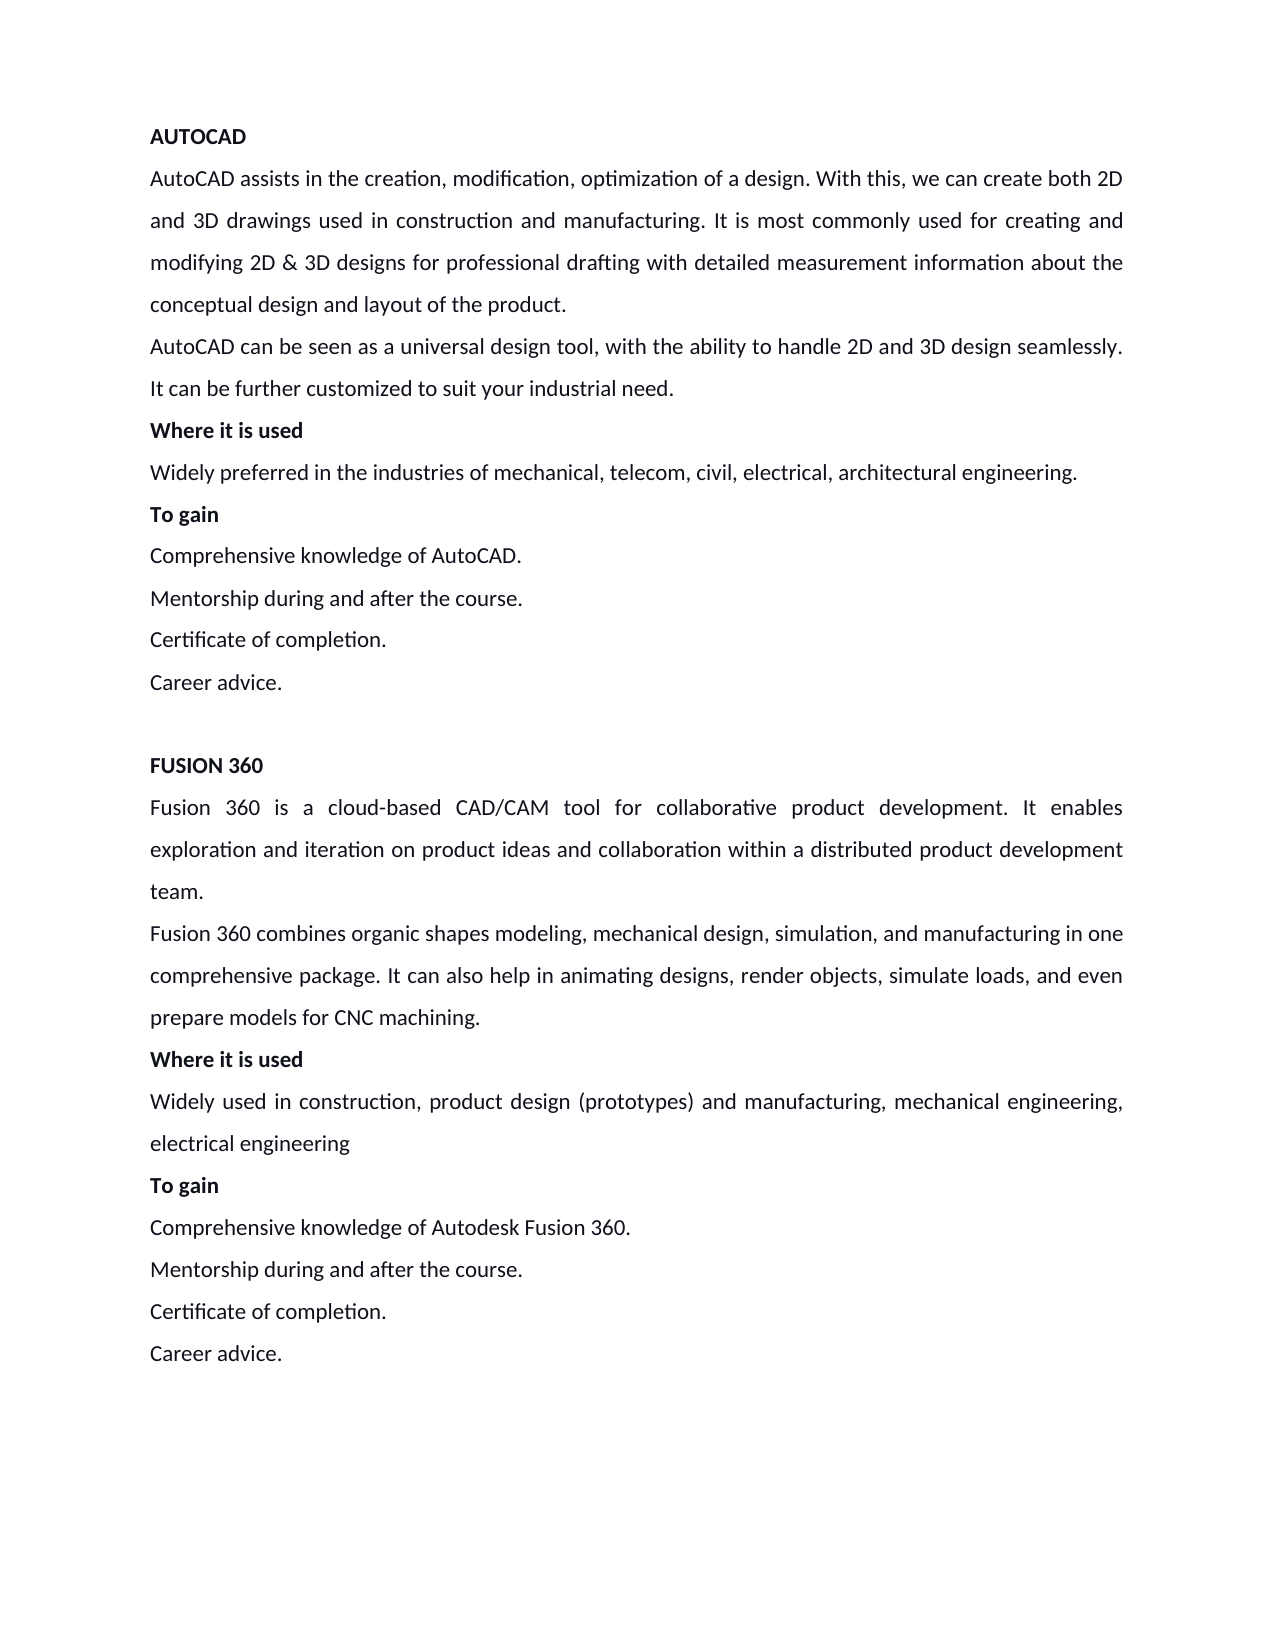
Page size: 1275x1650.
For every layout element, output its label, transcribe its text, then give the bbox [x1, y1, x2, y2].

text To gain [150, 500, 1125, 528]
text AutoCAD assists in the creation, modification, optimization of a design. With this, we can create both 2D and 3D drawings used in construction and manufacturing. It is most commonly used for creating and modifying 2D & 3D designs for professional drafting with detailed measurement information about the conceptual design and layout of the product. [150, 164, 1125, 318]
text Comprehensive knowledge of AutoCAD. [150, 542, 1125, 570]
text FUSION 360 [150, 752, 1125, 779]
text Certificate of completion. [150, 1297, 1125, 1325]
text Certificate of completion. [150, 626, 1125, 654]
text AUTOCAD [150, 122, 1125, 150]
text Fusion 360 combines organic shapes modeling, mechanical design, simulation, and manufacturing in one comprehensive package. It can also help in animating designs, render objects, simulate loads, and even prepare models for CNC machining. [150, 919, 1125, 1031]
text To gain [150, 1171, 1125, 1199]
text Where it is used [150, 1045, 1125, 1073]
text Comprehensive knowledge of Autodesk Fusion 360. [150, 1213, 1125, 1241]
text Widely preferred in the industries of mechanical, telecom, civil, electrical, architectural engineering. [150, 458, 1125, 486]
text Widely used in construction, product design (prototypes) and manufacturing, mechanical engineering, electrical engineering [150, 1087, 1125, 1157]
text Mentorship during and after the course. [150, 584, 1125, 612]
text Fusion 360 is a cloud-based CAD/CAM tool for collaborative product development. It enables exploration and iteration on product ideas and collaboration within a distributed product development team. [150, 793, 1125, 906]
text AutoCAD can be seen as a universal design tool, with the ability to handle 2D and 3D design seamlessly. It can be further customized to suit your industrial need. [150, 332, 1125, 402]
text Career advice. [150, 1339, 1125, 1367]
text Career advice. [150, 668, 1125, 696]
text Where it is used [150, 416, 1125, 444]
text Mentorship during and after the course. [150, 1255, 1125, 1283]
